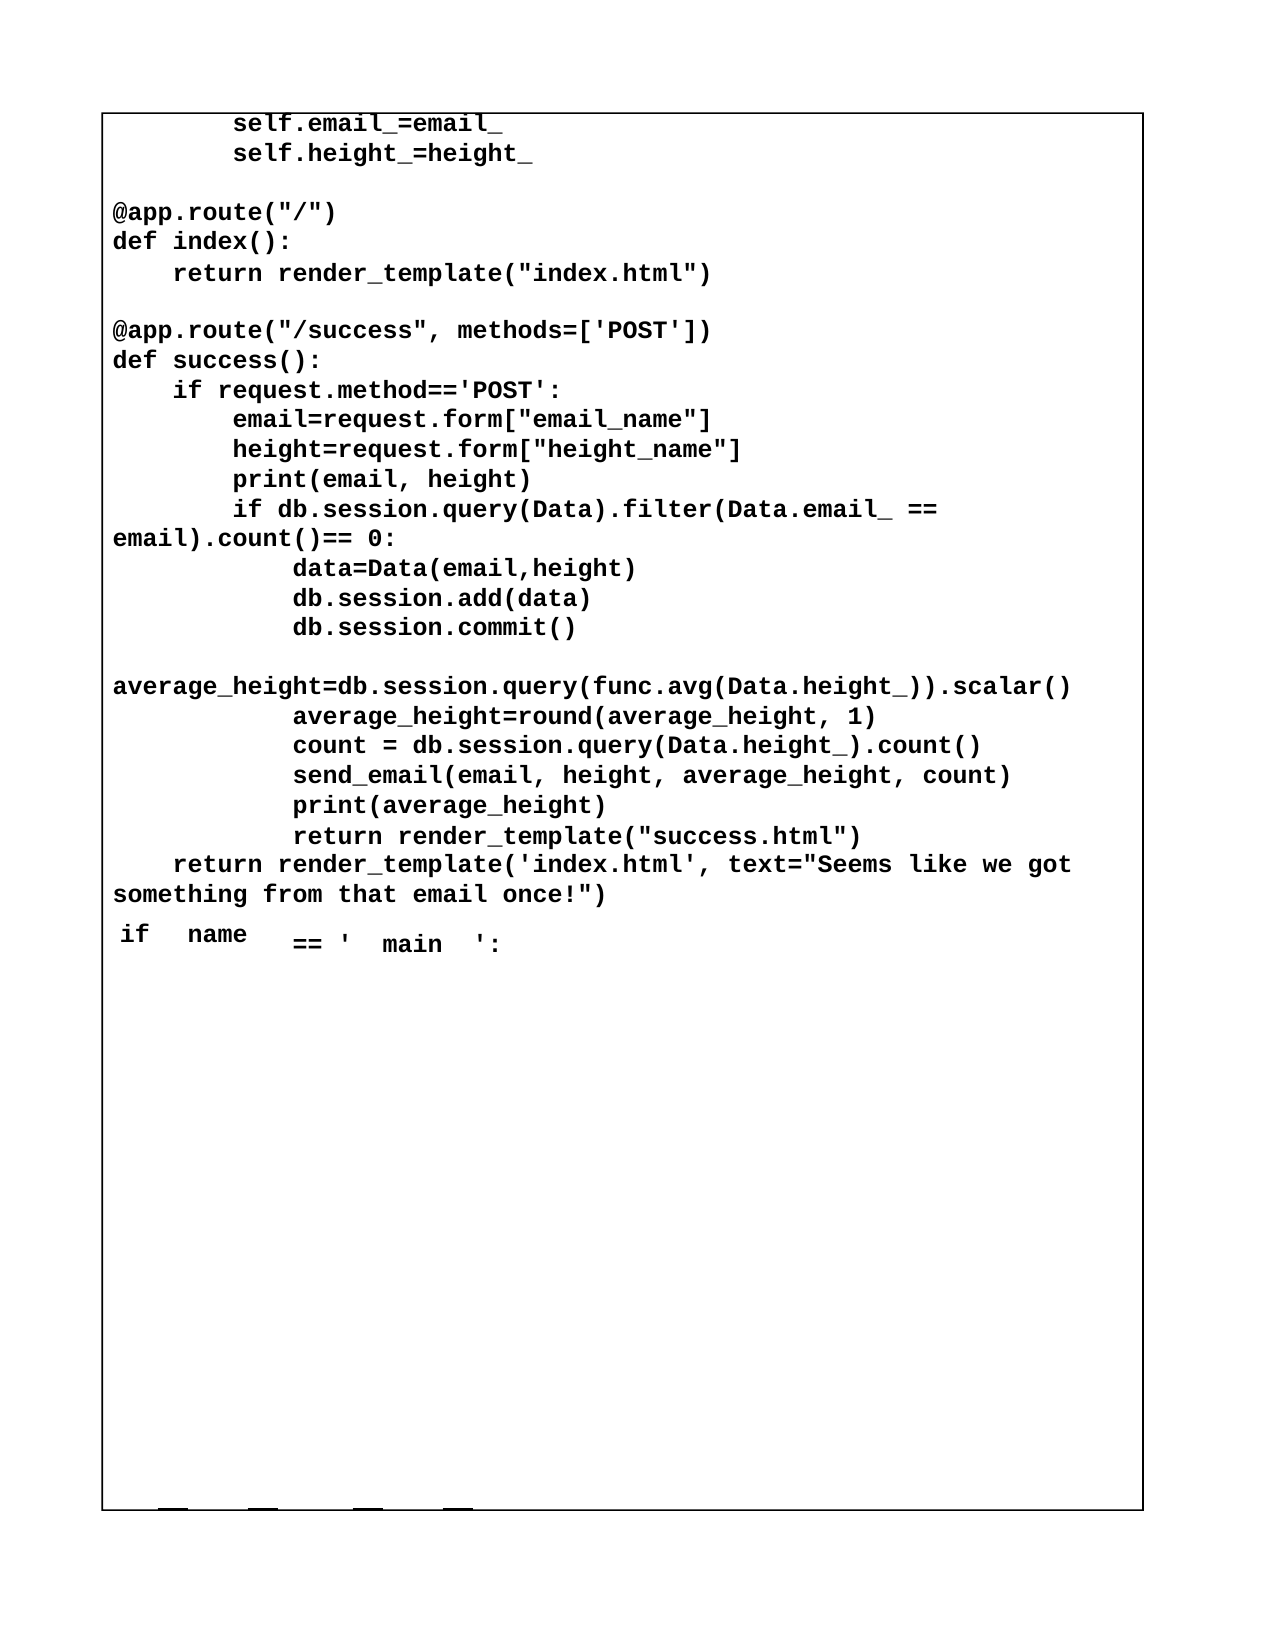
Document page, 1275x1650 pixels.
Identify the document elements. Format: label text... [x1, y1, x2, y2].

text return render_template('index.html', text="Seems like we got something from that email once!") [112, 852, 1075, 909]
text @app.route("/") def index(): [112, 199, 340, 257]
text @app.route("/success", methods=['POST']) def success(): [112, 318, 715, 376]
text return render_template("index.html") [172, 259, 1164, 287]
text count = db.session.query(Data.height_).count() send_email(email, height, average_height, count) print(average_height) [292, 733, 1015, 821]
text return render_template("success.html") [292, 822, 1164, 850]
text if db.session.query(Data).filter(Data.email_ == email).count()== 0: [112, 496, 940, 554]
text if request.method=='POST': email=request.form["email_name"] height=request.form["height_name"] print(email, height) [172, 377, 745, 495]
text main ': [382, 932, 1164, 960]
text average_height=db.session.query(func.avg(Data.height_)).scalar() average_height=round(average_height, 1) [112, 674, 1075, 732]
text if name [89, 921, 252, 950]
text data=Data(email,height) db.session.add(data) db.session.commit() [292, 556, 640, 643]
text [172, 110, 713, 168]
text == ' [292, 932, 353, 960]
